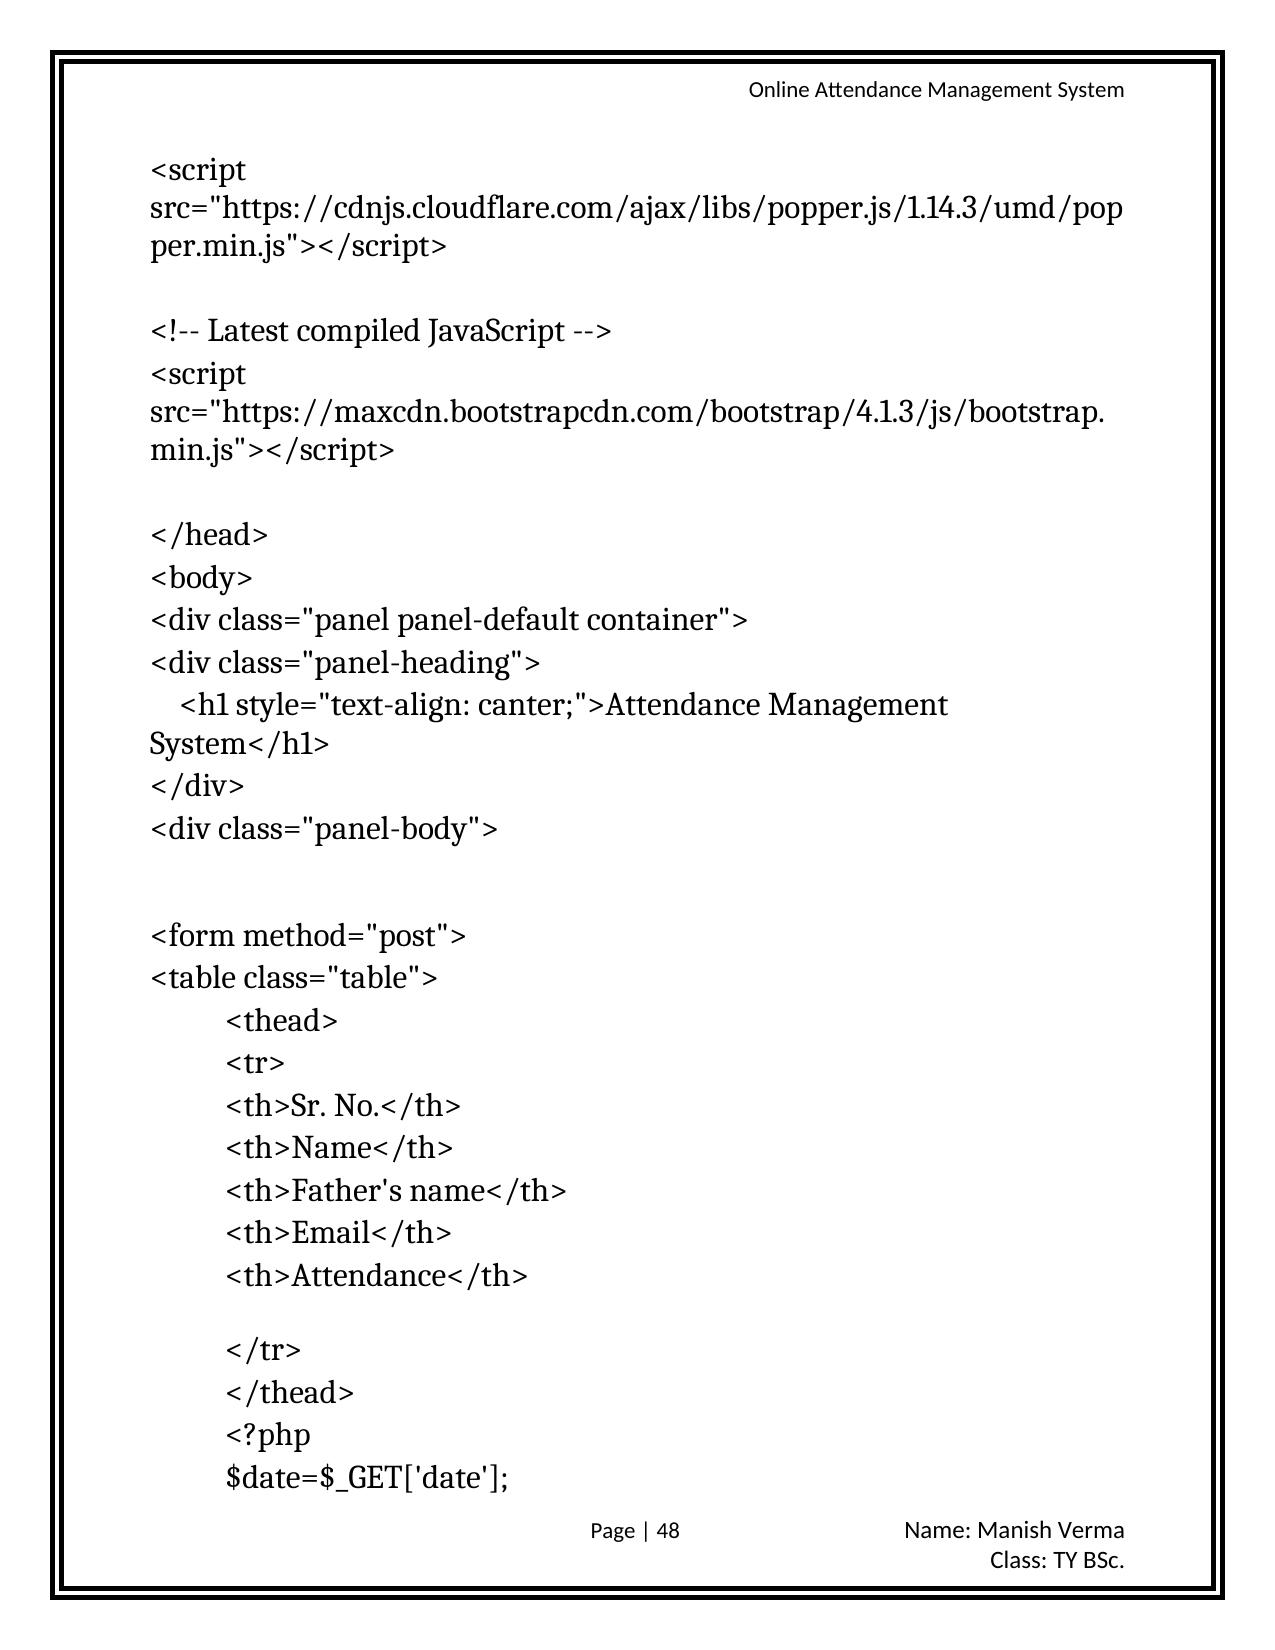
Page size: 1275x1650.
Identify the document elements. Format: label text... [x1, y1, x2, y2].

text <table class="table"> [150, 958, 1125, 997]
text <script src="https://cdnjs.cloudflare.com/ajax/libs/popper.js/1.14.3/umd/popper.min.js"></script> [150, 150, 1125, 265]
text <th>Father's name</th> [150, 1171, 1125, 1209]
text <h1 style="text-align: canter;">Attendance Management System</h1> [150, 686, 1125, 762]
text <form method="post"> [150, 916, 1125, 954]
text <thead> [150, 1001, 1125, 1039]
text <?php [150, 1416, 1125, 1454]
text </head> [150, 516, 1125, 554]
text <th>Name</th> [150, 1128, 1125, 1167]
text </div> [150, 767, 1125, 805]
text $date=$_GET['date']; [150, 1458, 1125, 1497]
text <div class="panel-heading"> [150, 643, 1125, 682]
text <script src="https://maxcdn.bootstrapcdn.com/bootstrap/4.1.3/js/bootstrap.min.js"></script> [150, 354, 1125, 469]
text </thead> [150, 1373, 1125, 1412]
text <th>Email</th> [150, 1213, 1125, 1252]
text <!-- Latest compiled JavaScript --> [150, 312, 1125, 350]
text <th>Sr. No.</th> [150, 1086, 1125, 1124]
text <body> [150, 558, 1125, 597]
text <div class="panel-body"> [150, 809, 1125, 847]
text <th>Attendance</th> [150, 1256, 1125, 1294]
text <tr> [150, 1043, 1125, 1082]
text <div class="panel panel-default container"> [150, 601, 1125, 639]
text </tr> [150, 1331, 1125, 1369]
